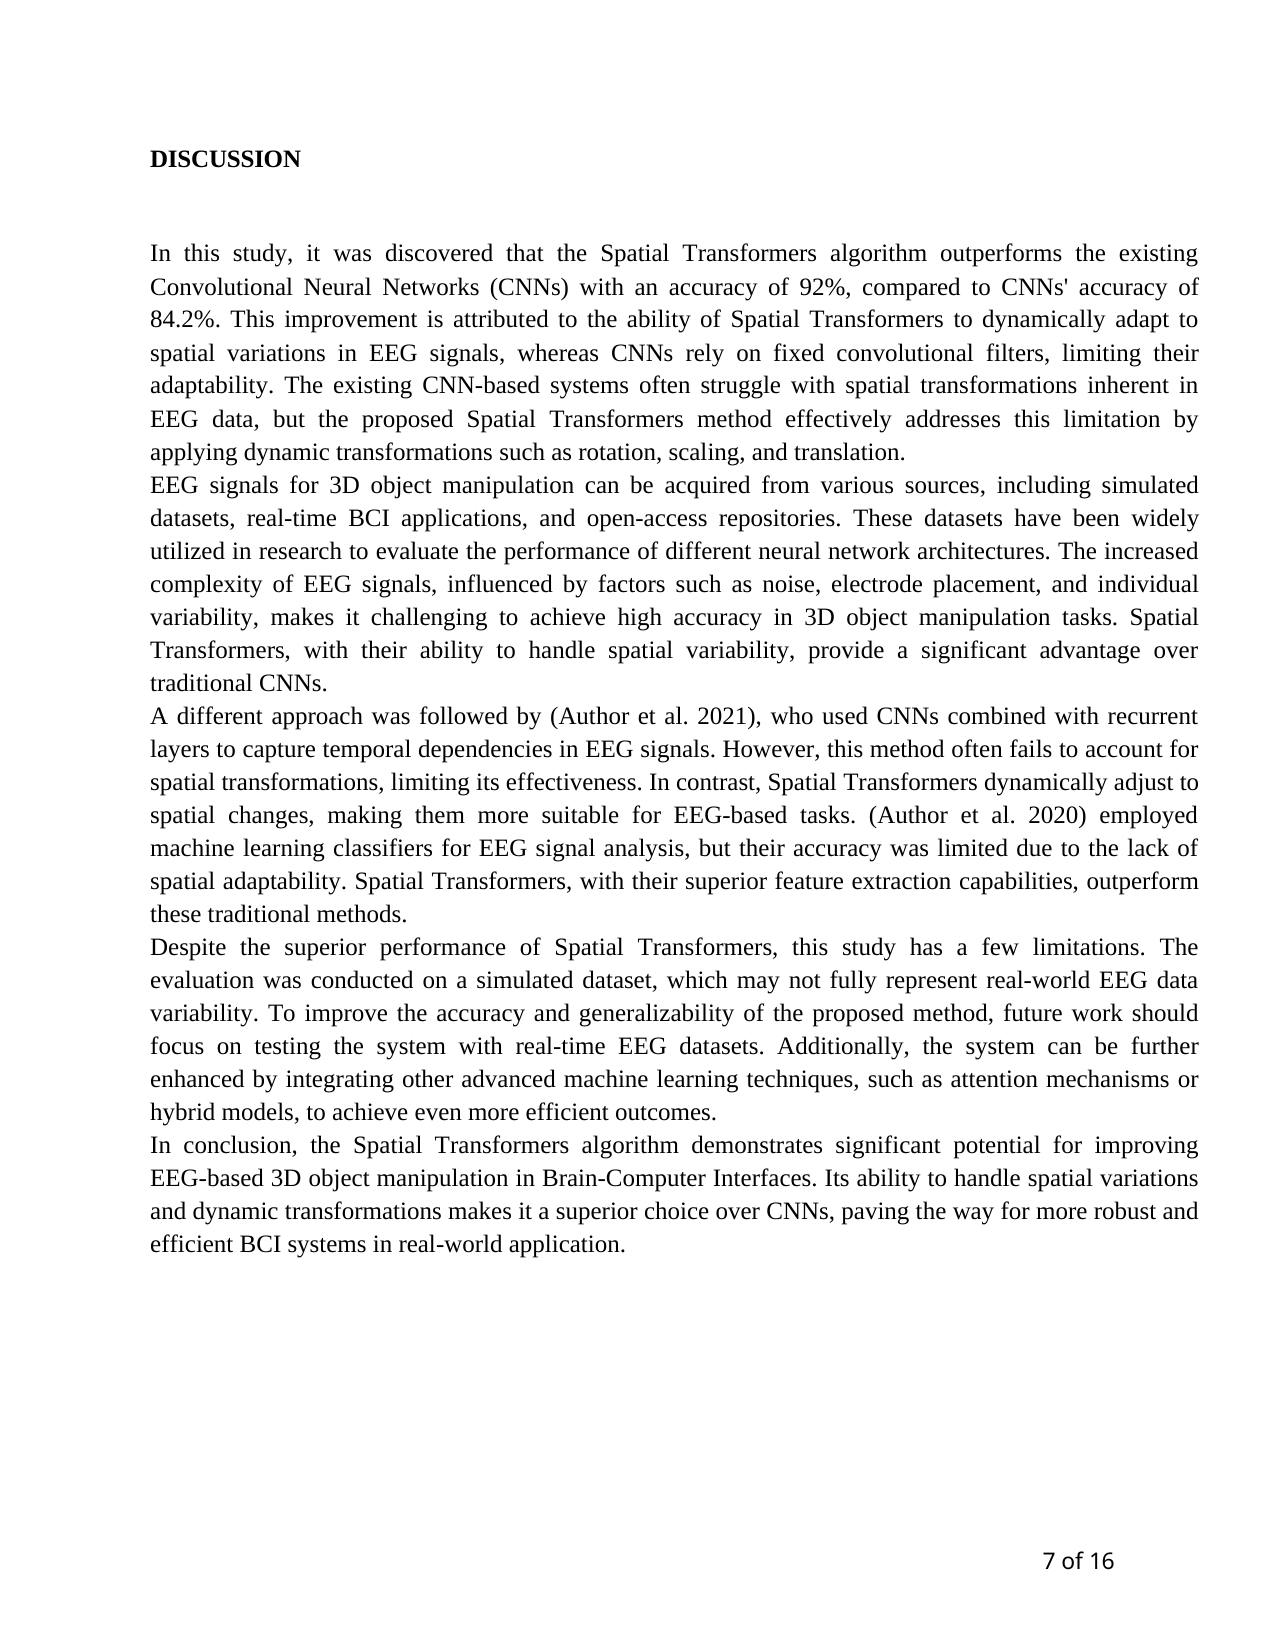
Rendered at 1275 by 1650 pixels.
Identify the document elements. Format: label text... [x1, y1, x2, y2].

text In conclusion, the Spatial Transformers algorithm demonstrates significant potential for improving EEG-based 3D object manipulation in Brain-Computer Interfaces. Its ability to handle spatial variations and dynamic transformations makes it a superior choice over CNNs, paving the way for more robust and efficient BCI systems in real-world application. [150, 1130, 1200, 1258]
text In this study, it was discovered that the Spatial Transformers algorithm outperforms the existing Convolutional Neural Networks (CNNs) with an accuracy of 92%, compared to CNNs' accuracy of 84.2%. This improvement is attributed to the ability of Spatial Transformers to dynamically adapt to spatial variations in EEG signals, whereas CNNs rely on fixed convolutional filters, limiting their adaptability. The existing CNN-based systems often struggle with spatial transformations inherent in EEG data, but the proposed Spatial Transformers method effectively addresses this limitation by applying dynamic transformations such as rotation, scaling, and translation. [150, 238, 1200, 465]
text EEG signals for 3D object manipulation can be acquired from various sources, including simulated datasets, real-time BCI applications, and open-access repositories. These datasets have been widely utilized in research to evaluate the performance of different neural network architectures. The increased complexity of EEG signals, influenced by factors such as noise, electrode placement, and individual variability, makes it challenging to achieve high accuracy in 3D object manipulation tasks. Spatial Transformers, with their ability to handle spatial variability, provide a significant advantage over traditional CNNs. [150, 470, 1200, 697]
subtitle DISCUSSION [150, 144, 1200, 172]
text Despite the superior performance of Spatial Transformers, this study has a few limitations. The evaluation was conducted on a simulated dataset, which may not fully represent real-world EEG data variability. To improve the accuracy and generalizability of the proposed method, future work should focus on testing the system with real-time EEG datasets. Additionally, the system can be further enhanced by integrating other advanced machine learning techniques, such as attention mechanisms or hybrid models, to achieve even more efficient outcomes. [150, 932, 1200, 1126]
text A different approach was followed by (Author et al. 2021), who used CNNs combined with recurrent layers to capture temporal dependencies in EEG signals. However, this method often fails to account for spatial transformations, limiting its effectiveness. In contrast, Spatial Transformers dynamically adjust to spatial changes, making them more suitable for EEG-based tasks. (Author et al. 2020) employed machine learning classifiers for EEG signal analysis, but their accuracy was limited due to the lack of spatial adaptability. Spatial Transformers, with their superior feature extraction capabilities, outperform these traditional methods. [150, 701, 1200, 928]
